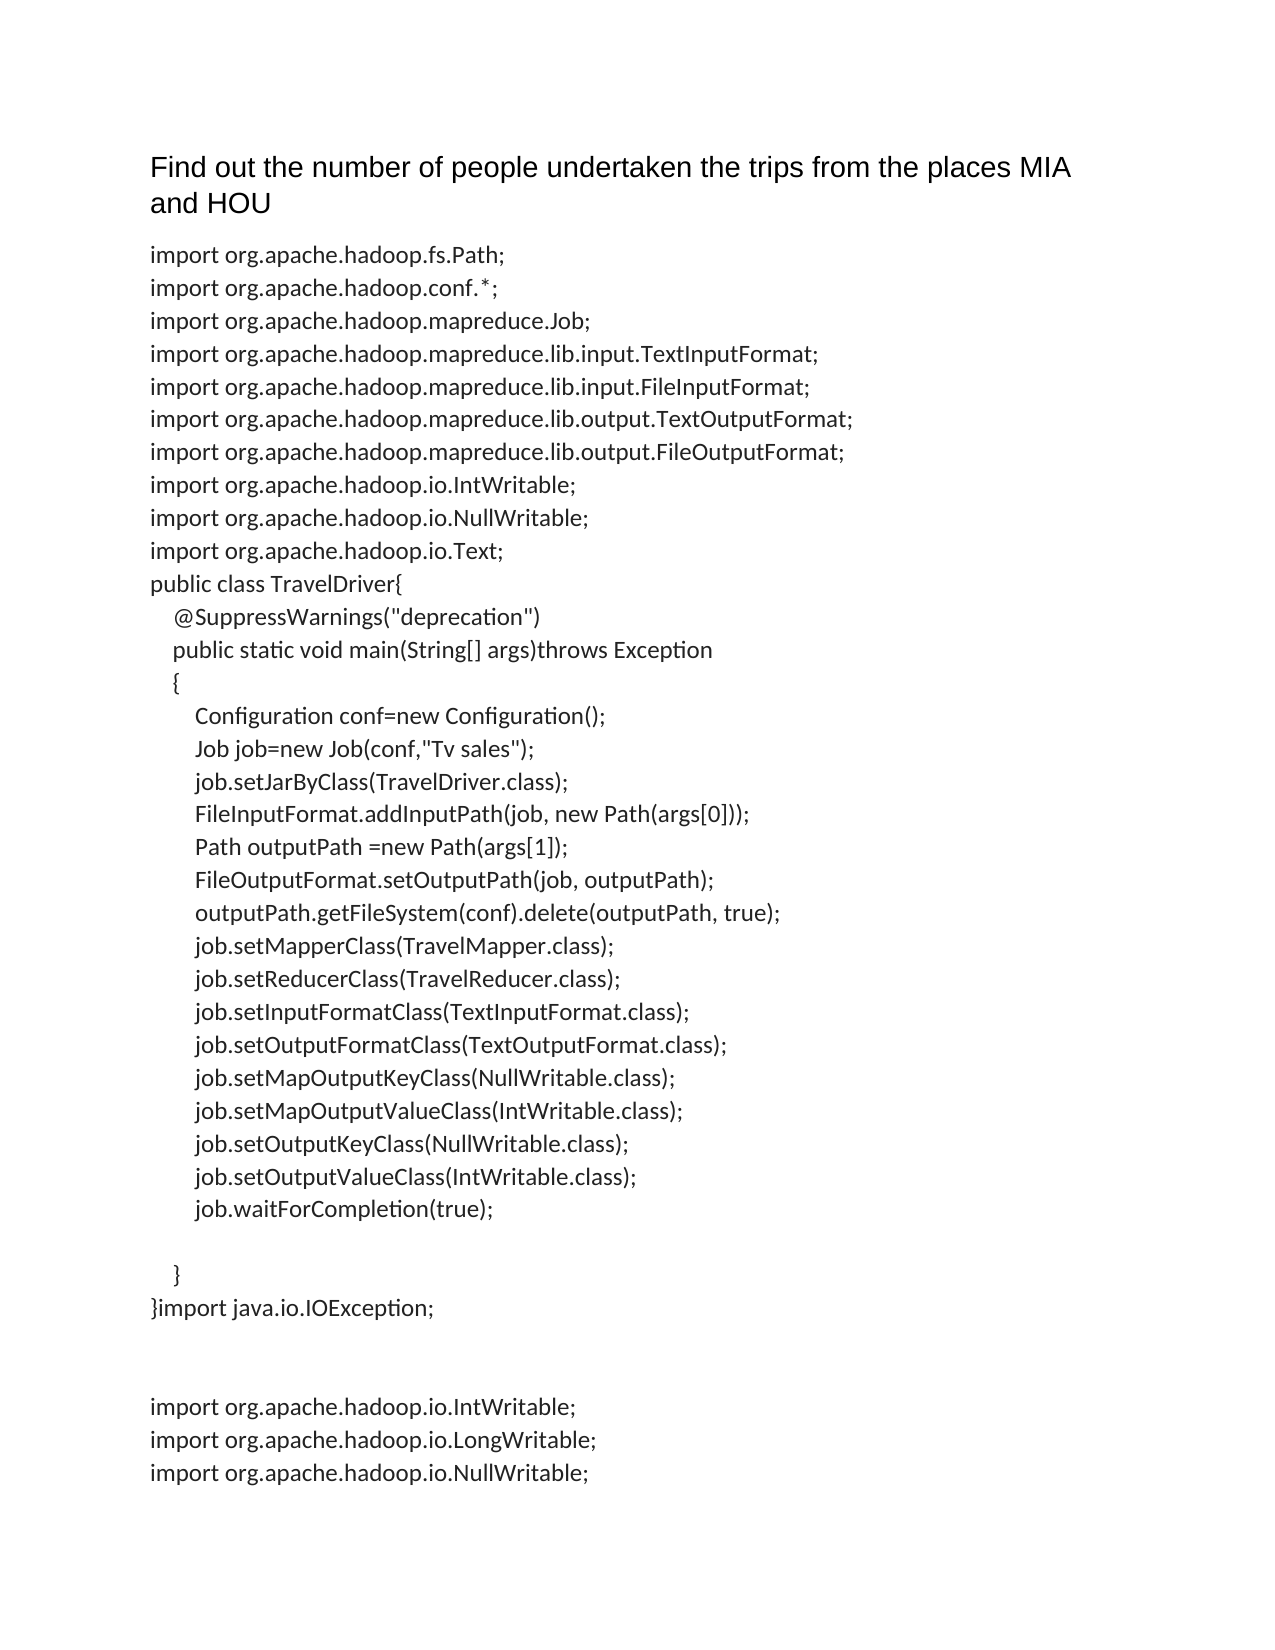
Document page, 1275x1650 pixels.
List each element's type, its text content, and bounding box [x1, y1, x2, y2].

text Find out the number of people undertaken the trips from the places MIA and HOU [150, 150, 1125, 220]
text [150, 239, 1125, 1487]
